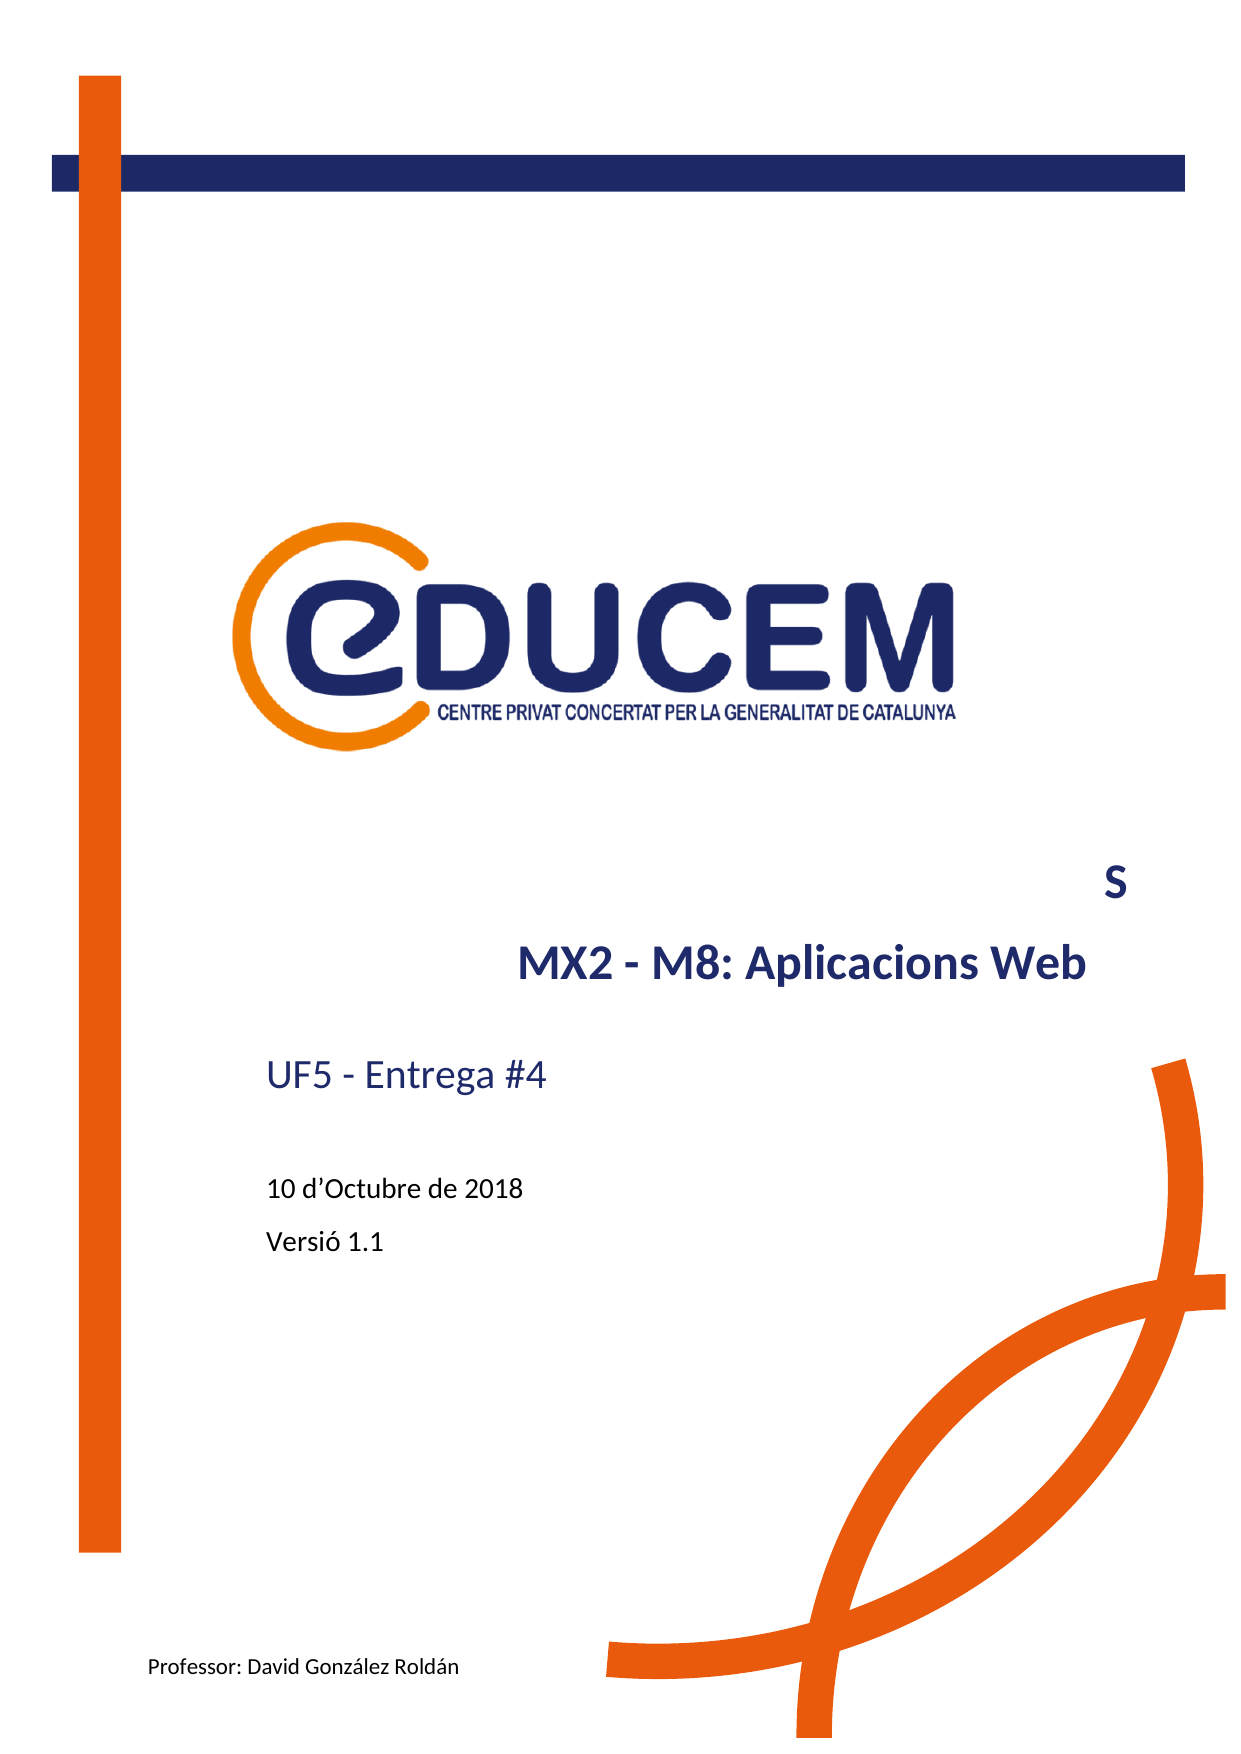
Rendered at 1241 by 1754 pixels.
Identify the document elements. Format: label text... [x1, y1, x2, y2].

text 10 d’Octubre de 2018 [266, 1170, 1122, 1205]
text Versió 1.1 [266, 1223, 1122, 1259]
picture [225, 513, 966, 754]
text UF5 - Entrega #4 [266, 1048, 1122, 1098]
text SMX2 - M8: Aplicacions Web [266, 850, 1122, 992]
